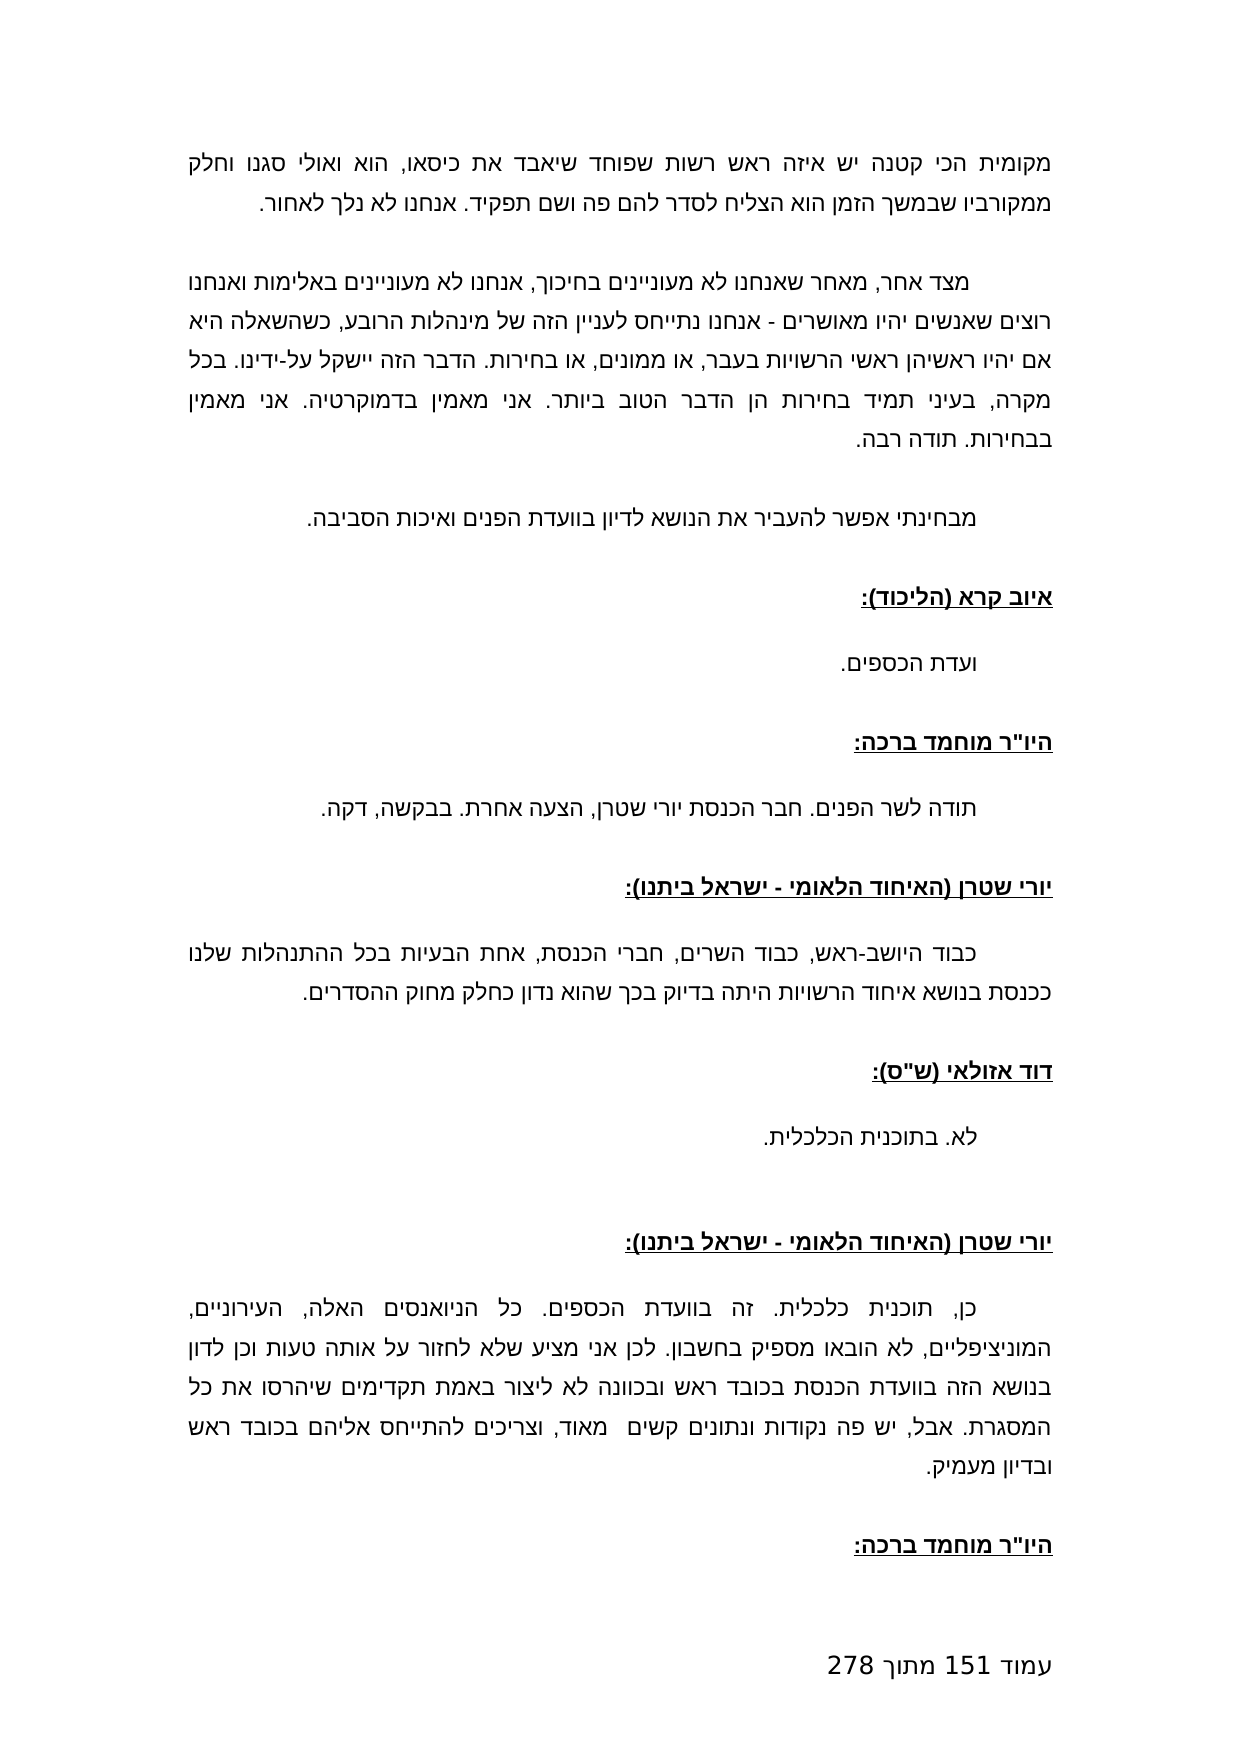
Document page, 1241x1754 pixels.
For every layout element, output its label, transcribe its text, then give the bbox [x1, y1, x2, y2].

text לא. בתוכנית הכלכלית. [187, 1124, 1053, 1150]
text כן, תוכנית כלכלית. זה בוועדת הכספים. כל הניואנסים האלה, העירוניים, המוניציפליים, לא הובאו מספיק בחשבון. לכן אני מציע שלא לחזור על אותה טעות וכן לדון בנושא הזה בוועדת הכנסת בכובד ראש ובכוונה לא ליצור באמת תקדימים שיהרסו את כל המסגרת. אבל, יש פה נקודות ונתונים קשים מאוד, וצריכים להתייחס אליהם בכובד ראש ובדיון מעמיק. [187, 1295, 1053, 1479]
text דוד אזולאי (ש"ס): [187, 1058, 1053, 1084]
text כבוד היושב-ראש, כבוד השרים, חברי הכנסת, אחת הבעיות בכל ההתנהלות שלנו ככנסת בנושא איחוד הרשויות היתה בדיוק בכך שהוא נדון כחלק מחוק ההסדרים. [187, 940, 1053, 1006]
text מבחינתי אפשר להעביר את הנושא לדיון בוועדת הפנים ואיכות הסביבה. [187, 505, 1053, 532]
text מצד אחר, מאחר שאנחנו לא מעוניינים בחיכוך, אנחנו לא מעוניינים באלימות ואנחנו רוצים שאנשים יהיו מאושרים - אנחנו נתייחס לעניין הזה של מינהלות הרובע, כשהשאלה היא אם יהיו ראשיהן ראשי הרשויות בעבר, או ממונים, או בחירות. הדבר הזה יישקל על-ידינו. בכל מקרה, בעיני תמיד בחירות הן הדבר הטוב ביותר. אני מאמין בדמוקרטיה. אני מאמין בבחירות. תודה רבה. [187, 268, 1053, 453]
text היו"ר מוחמד ברכה: [187, 1532, 1053, 1558]
text איוב קרא (הליכוד): [187, 584, 1053, 611]
text יורי שטרן (האיחוד הלאומי - ישראל ביתנו): [187, 874, 1053, 900]
text ועדת הכספים. [187, 650, 1053, 676]
text תודה לשר הפנים. חבר הכנסת יורי שטרן, הצעה אחרת. בבקשה, דקה. [187, 795, 1053, 821]
text יורי שטרן (האיחוד הלאומי - ישראל ביתנו): [187, 1229, 1053, 1256]
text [187, 150, 1053, 216]
text היו"ר מוחמד ברכה: [187, 729, 1053, 755]
